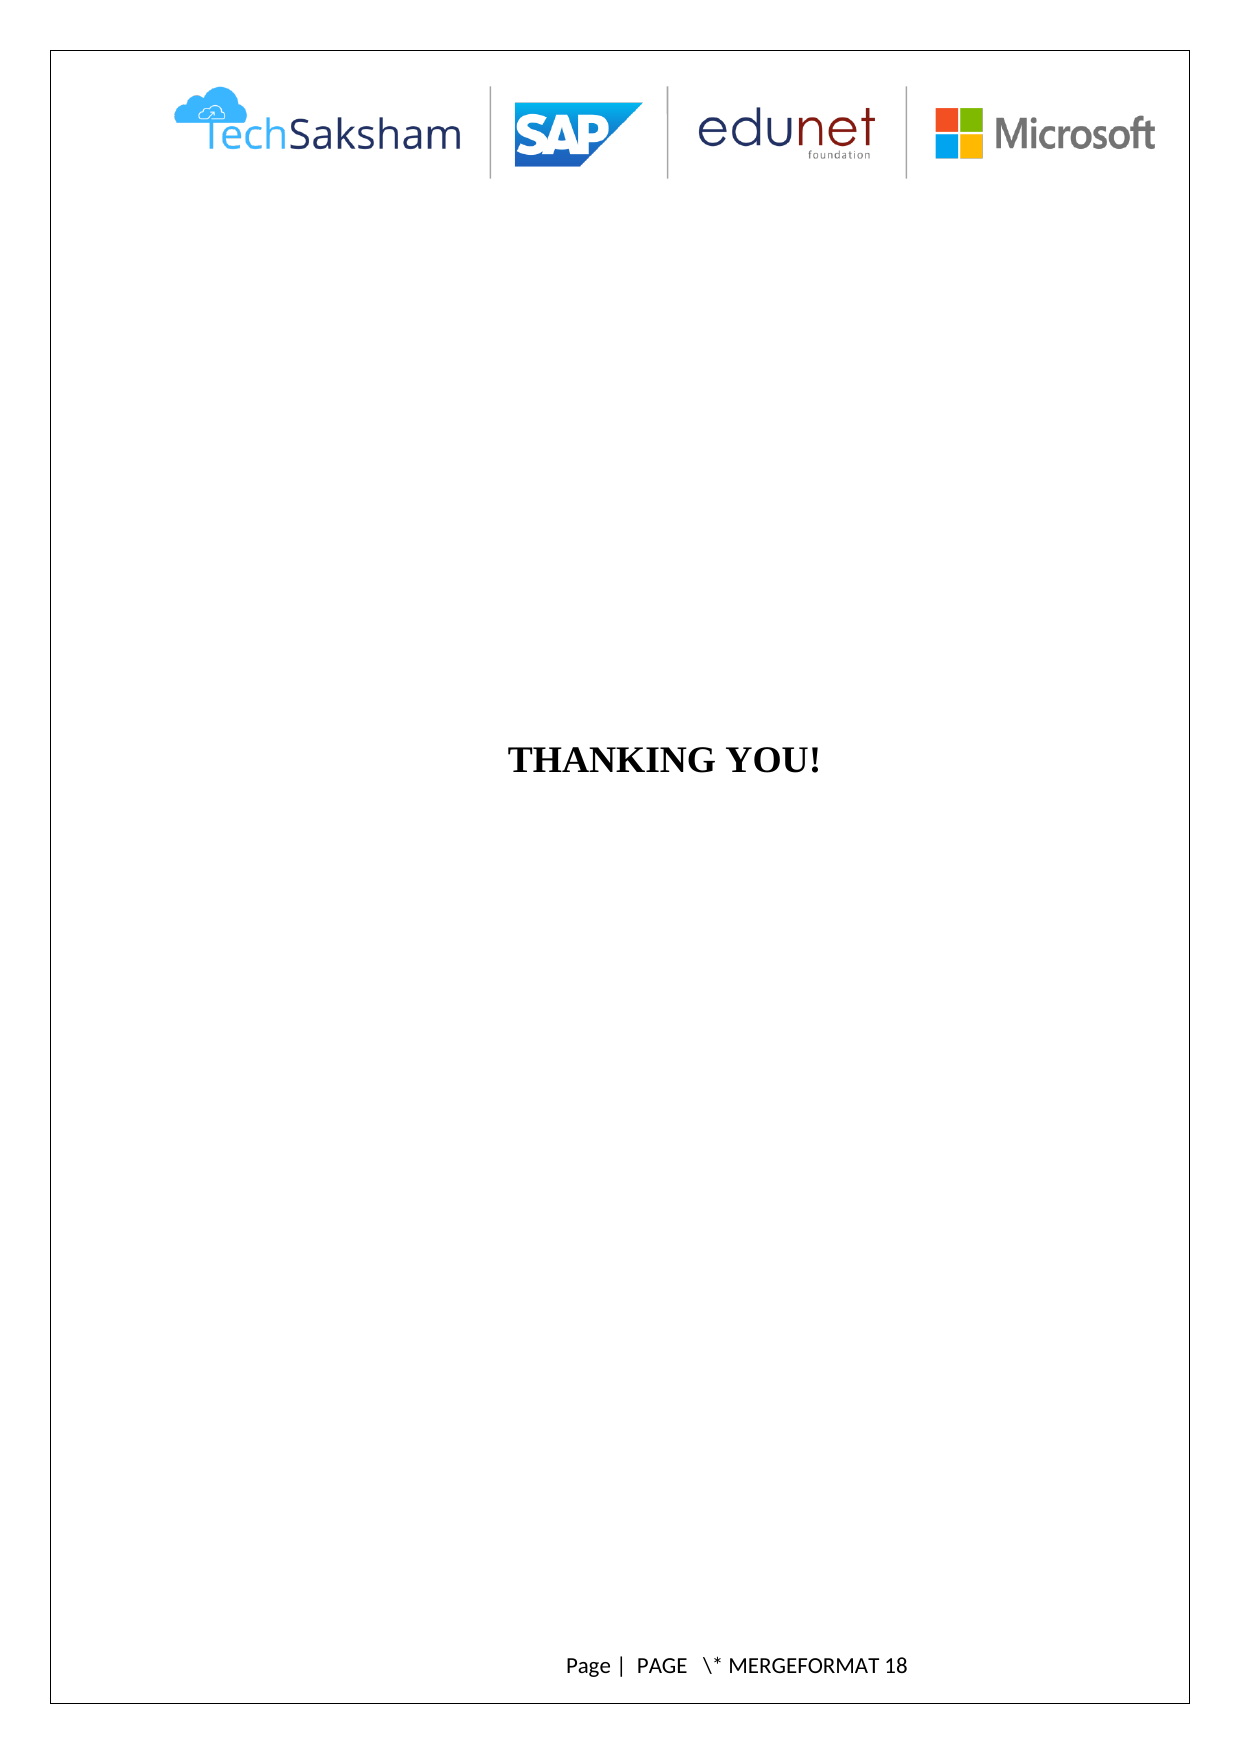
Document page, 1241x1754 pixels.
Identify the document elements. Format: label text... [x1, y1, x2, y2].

picture [691, 100, 883, 165]
picture [168, 79, 467, 155]
picture [514, 98, 644, 167]
text THANKING YOU! [207, 737, 1122, 780]
picture [930, 102, 1161, 163]
